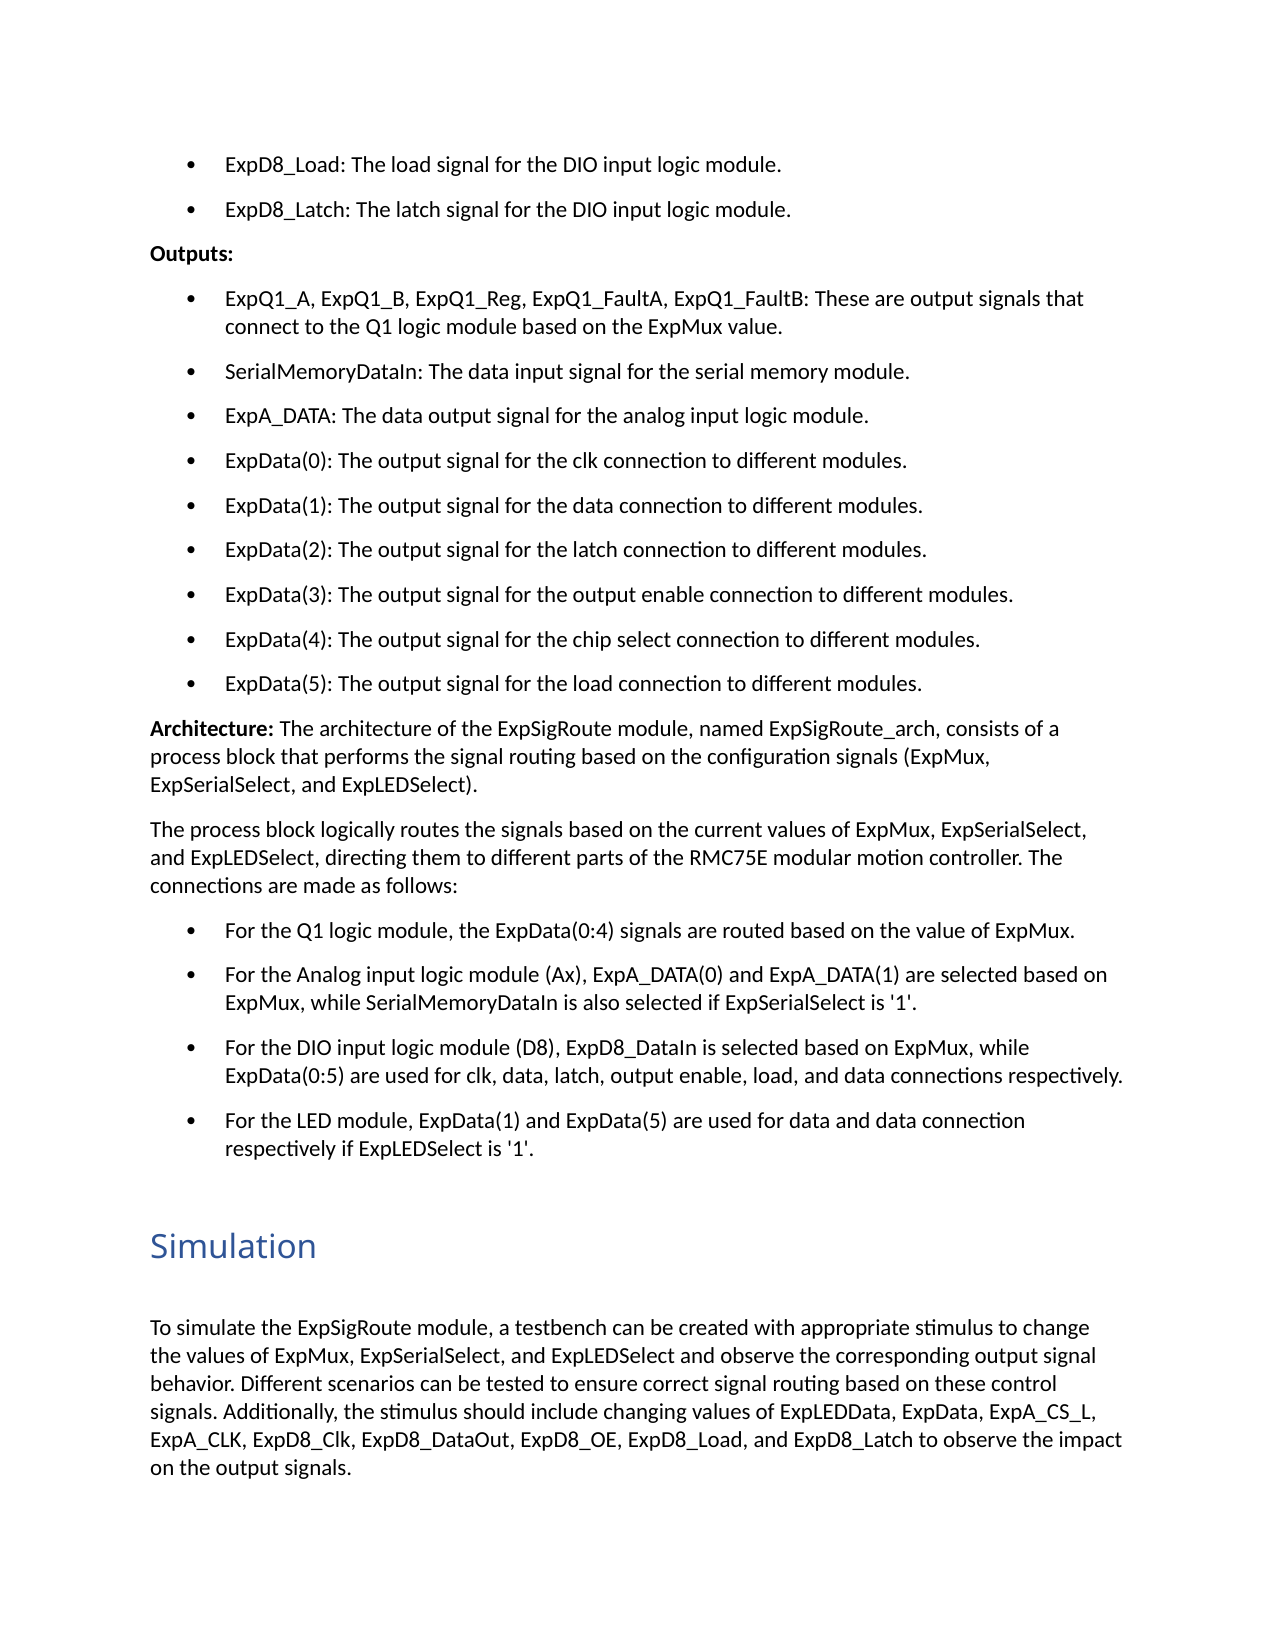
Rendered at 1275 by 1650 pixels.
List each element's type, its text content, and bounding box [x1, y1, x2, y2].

text Outputs: [150, 239, 1125, 267]
list ExpData(5): The output signal for the load connection to different modules. [187, 669, 1125, 698]
list ExpD8_Load: The load signal for the DIO input logic module. [187, 150, 1125, 178]
list ExpA_DATA: The data output signal for the analog input logic module. [187, 401, 1125, 429]
list ExpQ1_A, ExpQ1_B, ExpQ1_Reg, ExpQ1_FaultA, ExpQ1_FaultB: These are output signals that connect to the Q1 logic module based on the ExpMux value. [187, 284, 1125, 340]
list ExpData(1): The output signal for the data connection to different modules. [187, 491, 1125, 519]
list ExpData(4): The output signal for the chip select connection to different modules. [187, 625, 1125, 653]
list ExpData(0): The output signal for the clk connection to different modules. [187, 446, 1125, 474]
text To simulate the ExpSigRoute module, a testbench can be created with appropriate stimulus to change the values of ExpMux, ExpSerialSelect, and ExpLEDSelect and observe the corresponding output signal behavior. Different scenarios can be tested to ensure correct signal routing based on these control signals. Additionally, the stimulus should include changing values of ExpLEDData, ExpData, ExpA_CS_L, ExpA_CLK, ExpD8_Clk, ExpD8_DataOut, ExpD8_OE, ExpD8_Load, and ExpD8_Latch to observe the impact on the output signals. [150, 1313, 1125, 1481]
list ExpData(2): The output signal for the latch connection to different modules. [187, 536, 1125, 563]
list For the LED module, ExpData(1) and ExpData(5) are used for data and data connection respectively if ExpLEDSelect is '1'. [187, 1106, 1125, 1162]
text The process block logically routes the signals based on the current values of ExpMux, ExpSerialSelect, and ExpLEDSelect, directing them to different parts of the RMC75E modular motion controller. The connections are made as follows: [150, 815, 1125, 899]
subtitle Simulation [150, 1223, 1125, 1269]
list ExpData(3): The output signal for the output enable connection to different modules. [187, 580, 1125, 608]
list ExpD8_Latch: The latch signal for the DIO input logic module. [187, 195, 1125, 223]
list For the Analog input logic module (Ax), ExpA_DATA(0) and ExpA_DATA(1) are selected based on ExpMux, while SerialMemoryDataIn is also selected if ExpSerialSelect is '1'. [187, 960, 1125, 1016]
list SerialMemoryDataIn: The data input signal for the serial memory module. [187, 357, 1125, 385]
list For the DIO input logic module (D8), ExpD8_DataIn is selected based on ExpMux, while ExpData(0:5) are used for clk, data, latch, output enable, load, and data connections respectively. [187, 1033, 1125, 1089]
list For the Q1 logic module, the ExpData(0:4) signals are routed based on the value of ExpMux. [187, 916, 1125, 944]
text Architecture: The architecture of the ExpSigRoute module, named ExpSigRoute_arch, consists of a process block that performs the signal routing based on the configuration signals (ExpMux, ExpSerialSelect, and ExpLEDSelect). [150, 714, 1125, 798]
